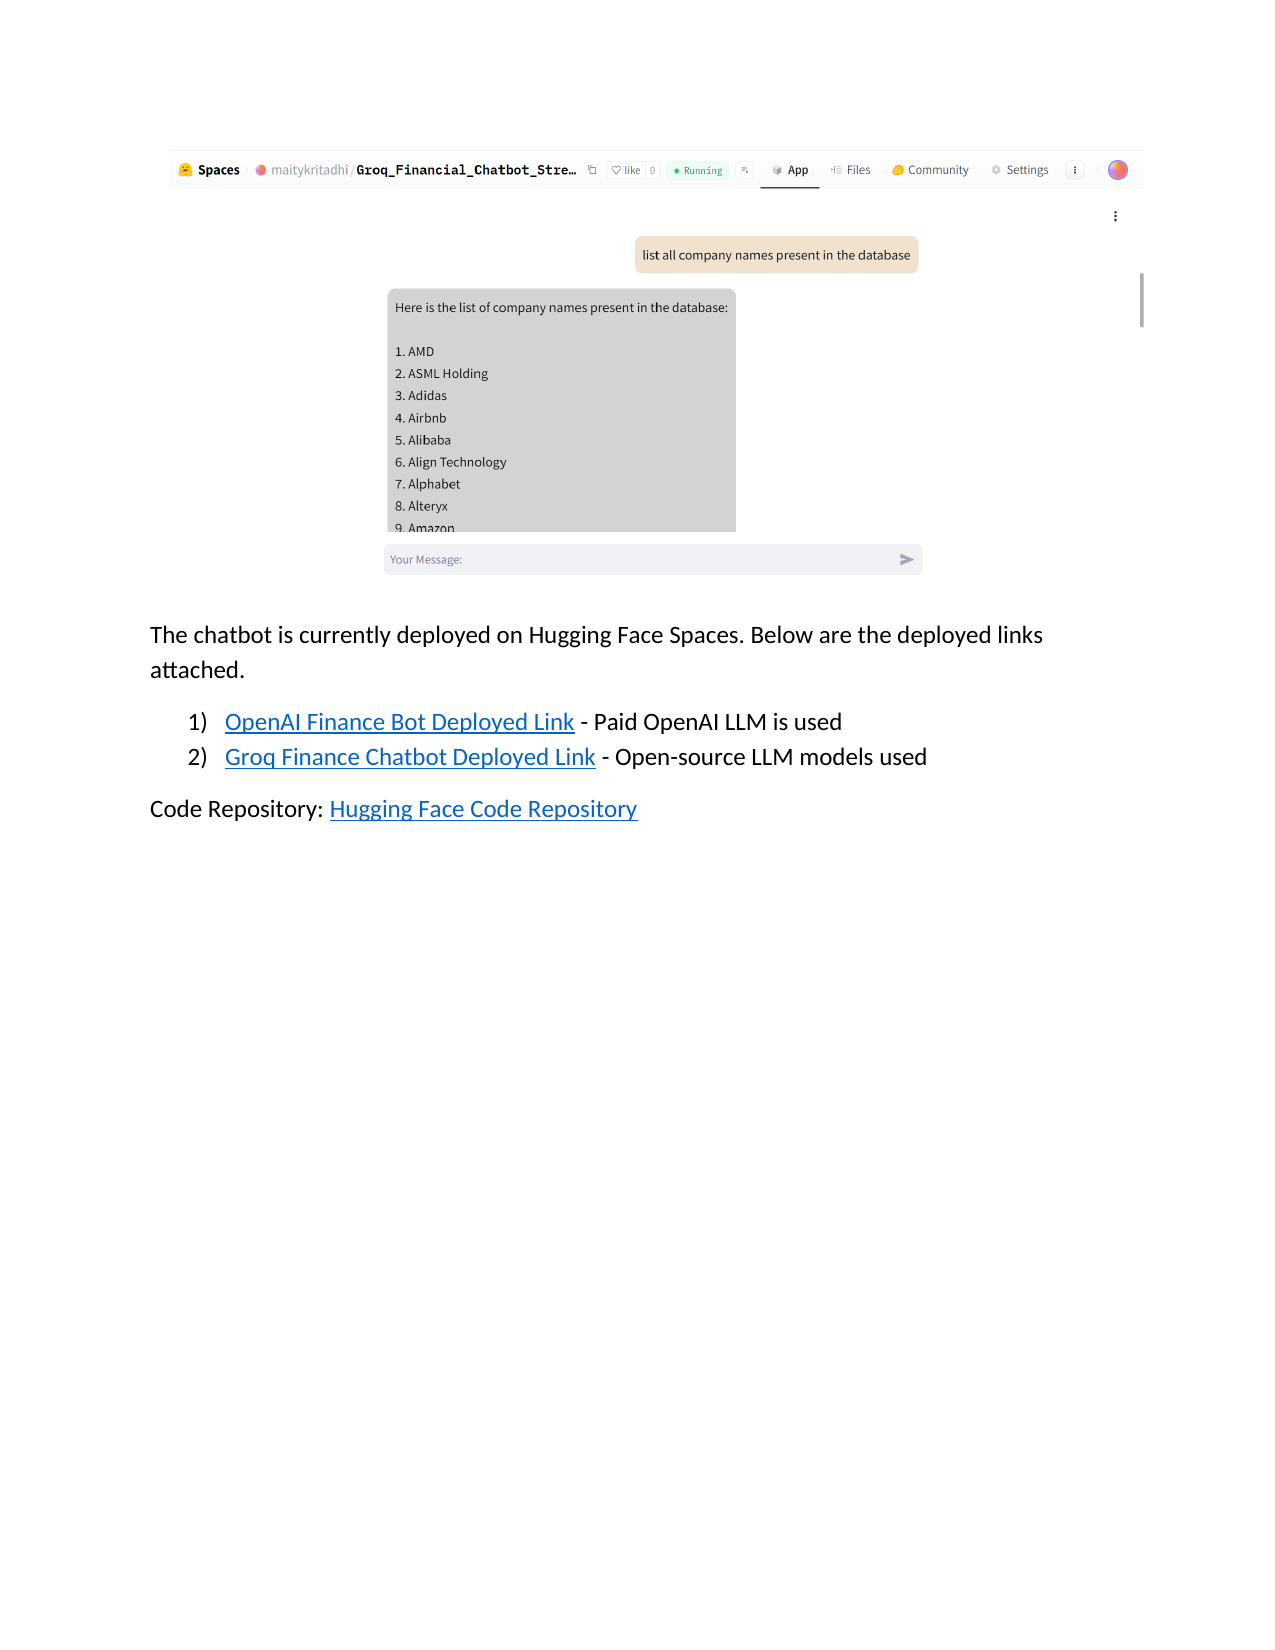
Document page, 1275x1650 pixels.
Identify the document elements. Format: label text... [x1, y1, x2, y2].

text The chatbot is currently deployed on Hugging Face Spaces. Below are the deployed links attached. [150, 619, 1125, 685]
list OpenAI Finance Bot Deployed Link - Paid OpenAI LLM is used [187, 706, 1125, 737]
list Groq Finance Chatbot Deployed Link - Open-source LLM models used [187, 742, 1125, 772]
text Code Repository: Hugging Face Code Repository [150, 793, 1125, 824]
